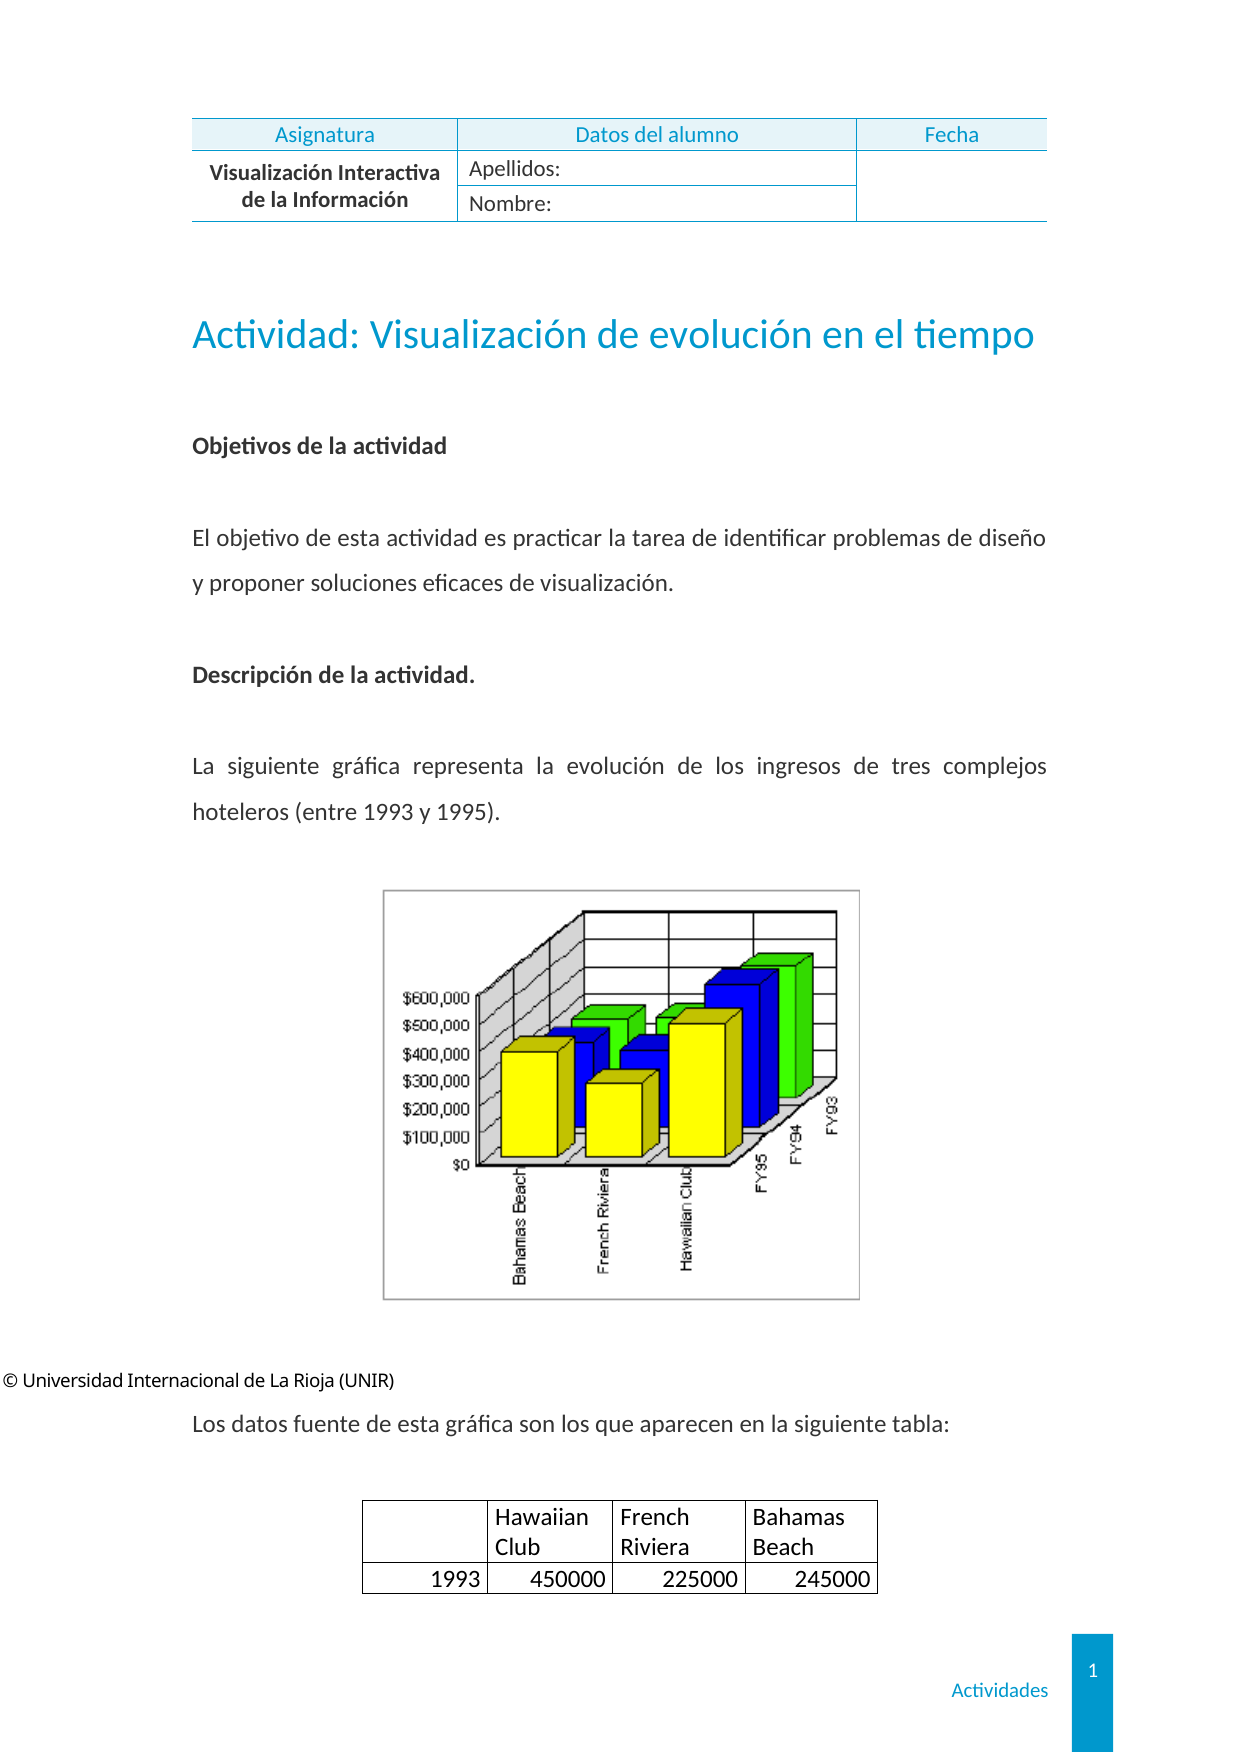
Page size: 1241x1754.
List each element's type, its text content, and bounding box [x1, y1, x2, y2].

text El objetivo de esta actividad es practicar la tarea de identificar problemas de diseño y proponer soluciones eficaces de visualización. [192, 522, 1048, 598]
table_header [363, 1501, 487, 1562]
text Los datos fuente de esta gráfica son los que aparecen en la siguiente tabla: [192, 1408, 1048, 1439]
text Objetivos de la actividad [192, 430, 1048, 461]
text Actividad: Visualización de evolución en el tiempo [192, 308, 1048, 359]
table_header French Riviera [613, 1501, 745, 1562]
text Descripción de la actividad. [192, 659, 1048, 689]
table_cell 450000 [488, 1563, 612, 1593]
picture [380, 887, 860, 1302]
table_header Hawaiian Club [488, 1501, 612, 1562]
table_cell 225000 [613, 1563, 745, 1593]
table_cell 1993 [363, 1563, 487, 1593]
table_header Bahamas Beach [746, 1501, 877, 1562]
text La siguiente gráfica representa la evolución de los ingresos de tres complejos hoteleros (entre 1993 y 1995). [192, 750, 1048, 827]
table_cell 245000 [746, 1563, 877, 1593]
